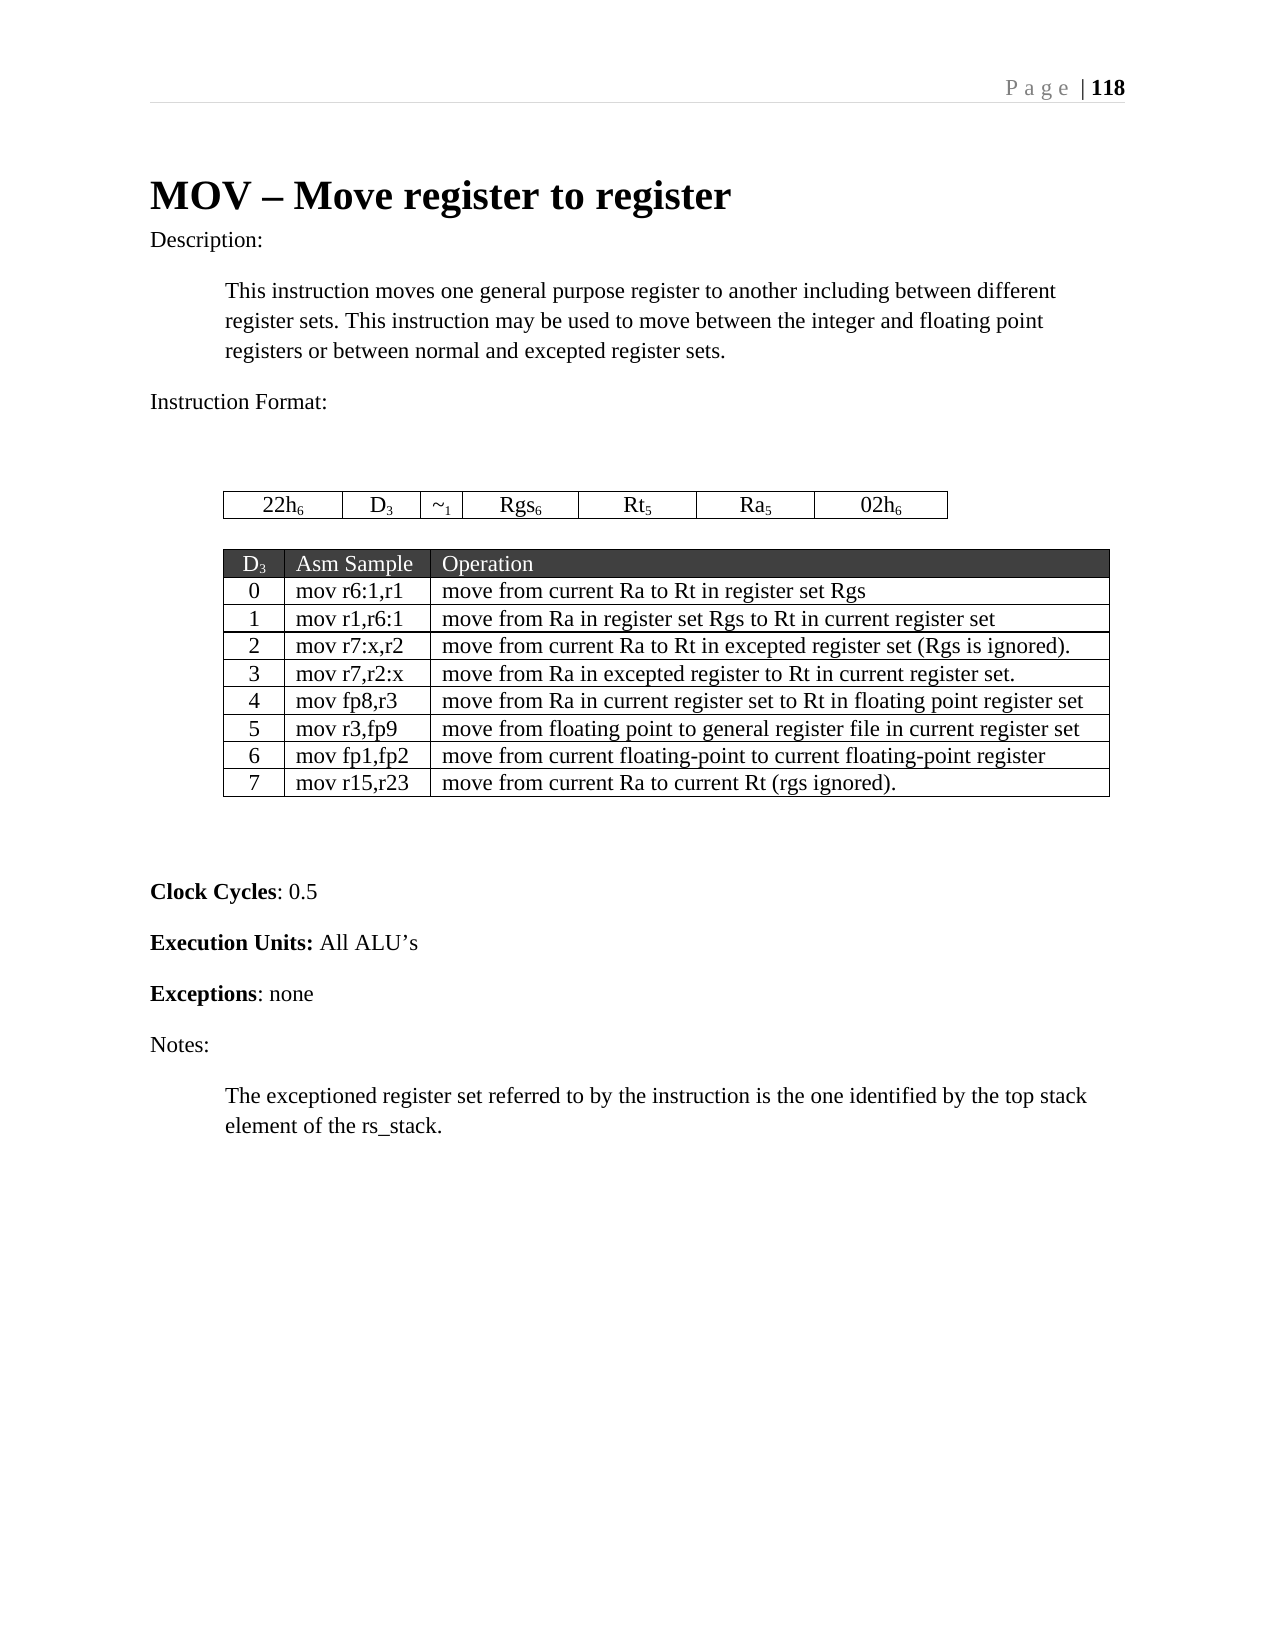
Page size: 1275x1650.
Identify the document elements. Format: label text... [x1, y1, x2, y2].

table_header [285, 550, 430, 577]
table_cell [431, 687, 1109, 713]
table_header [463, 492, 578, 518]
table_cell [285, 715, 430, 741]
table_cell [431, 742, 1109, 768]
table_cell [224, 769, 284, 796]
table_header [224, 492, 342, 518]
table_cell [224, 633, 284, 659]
subtitle MOV – Move register to register [150, 171, 1125, 219]
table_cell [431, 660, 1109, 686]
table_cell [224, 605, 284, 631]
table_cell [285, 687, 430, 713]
text The exceptioned register set referred to by the instruction is the one identified by the top stack element of the rs_stack. [225, 1082, 1125, 1139]
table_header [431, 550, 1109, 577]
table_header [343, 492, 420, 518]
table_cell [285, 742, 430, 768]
text Clock Cycles: 0.5 [150, 878, 1125, 904]
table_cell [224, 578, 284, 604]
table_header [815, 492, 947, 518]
text Instruction Format: [150, 388, 1125, 415]
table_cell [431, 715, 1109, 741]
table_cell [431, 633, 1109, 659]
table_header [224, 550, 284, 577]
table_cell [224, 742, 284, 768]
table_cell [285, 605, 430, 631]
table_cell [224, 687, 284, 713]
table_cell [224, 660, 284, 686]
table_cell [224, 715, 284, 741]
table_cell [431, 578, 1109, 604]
text This instruction moves one general purpose register to another including between different register sets. This instruction may be used to move between the integer and floating point registers or between normal and excepted register sets. [225, 277, 1125, 364]
text Description: [150, 226, 1125, 252]
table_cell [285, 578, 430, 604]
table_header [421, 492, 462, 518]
text Execution Units: All ALU’s [150, 929, 1125, 955]
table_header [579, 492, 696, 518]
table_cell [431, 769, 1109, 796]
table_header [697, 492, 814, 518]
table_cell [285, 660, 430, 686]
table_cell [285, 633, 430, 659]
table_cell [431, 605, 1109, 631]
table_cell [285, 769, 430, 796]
text Notes: [150, 1031, 1125, 1057]
text Exceptions: none [150, 980, 1125, 1006]
